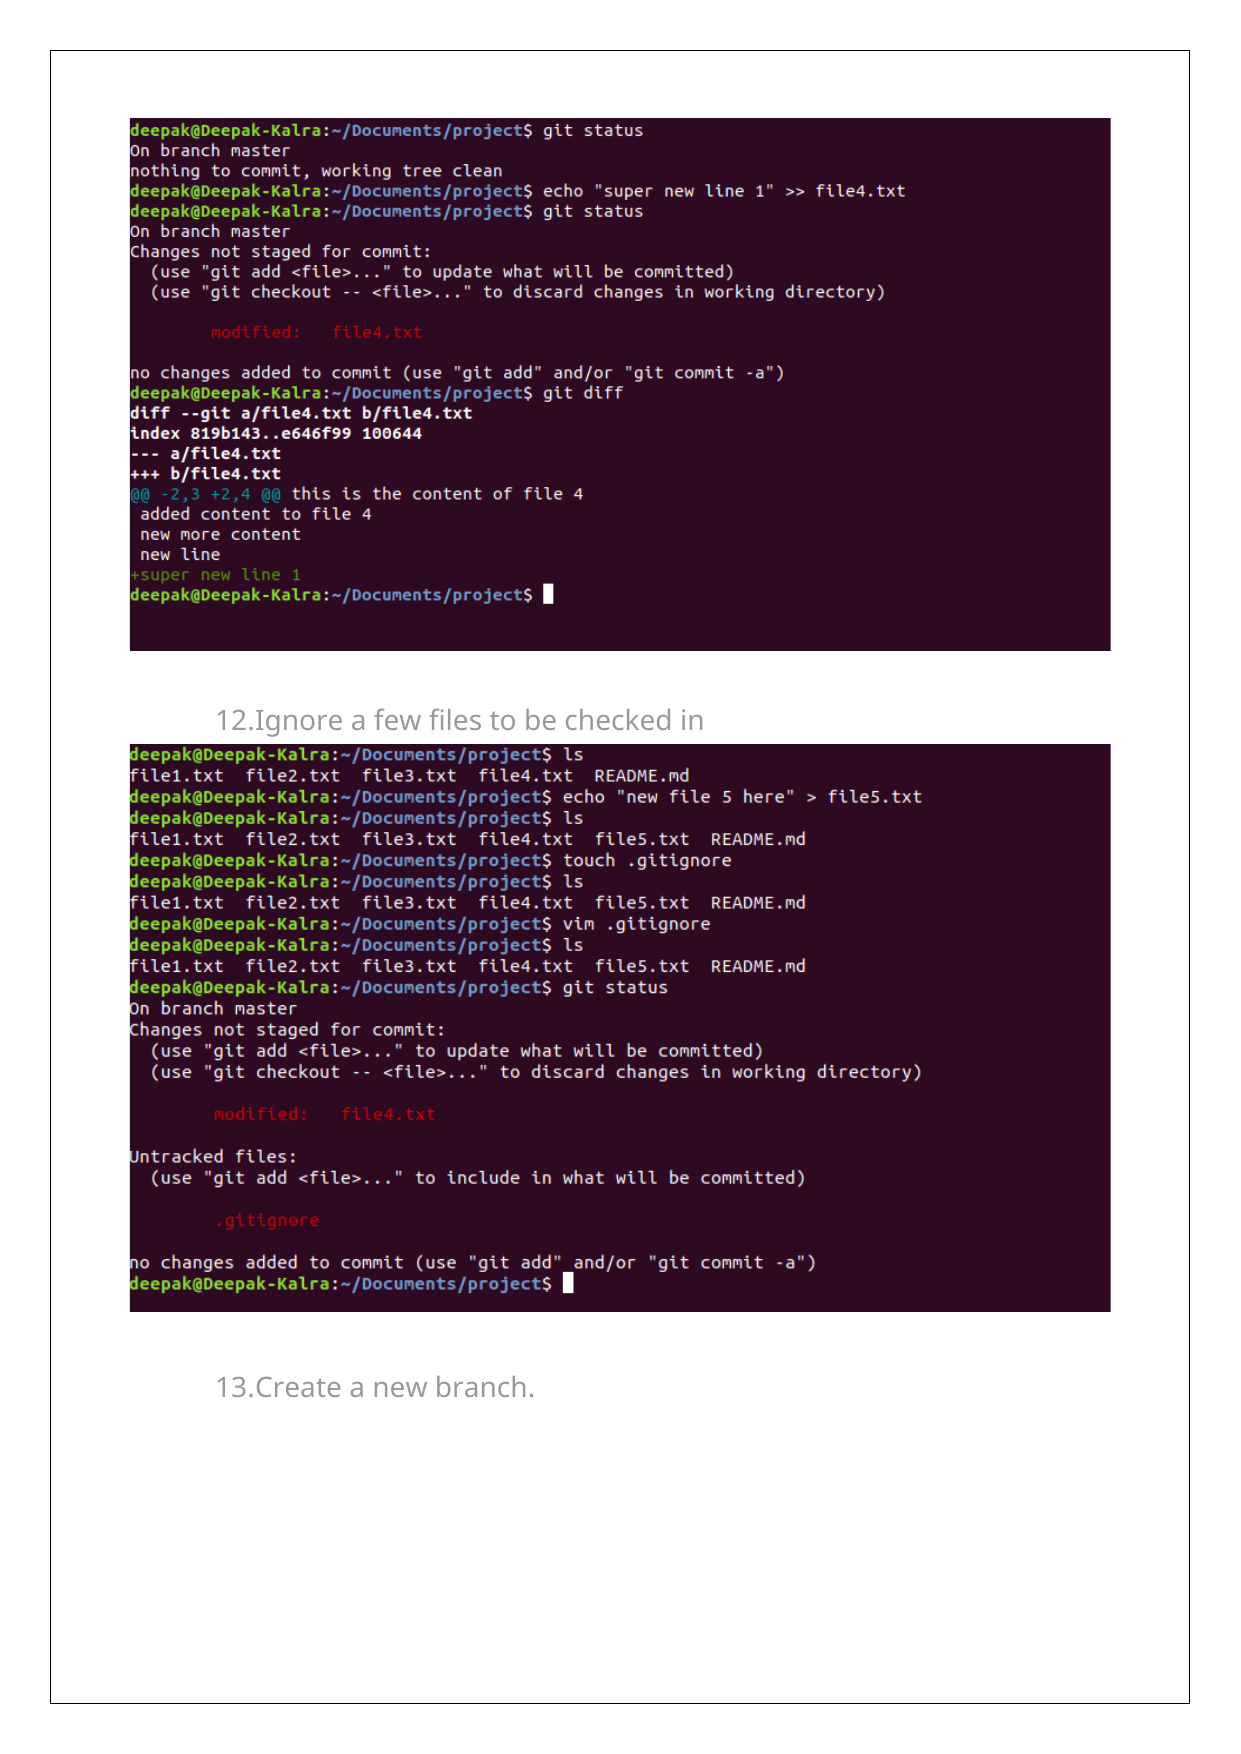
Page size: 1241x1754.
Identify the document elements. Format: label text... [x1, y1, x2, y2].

picture [129, 744, 1111, 1312]
picture [129, 118, 1111, 651]
list Ignore a few files to be checked in [215, 700, 1122, 738]
list Create a new branch. [215, 1367, 1122, 1406]
